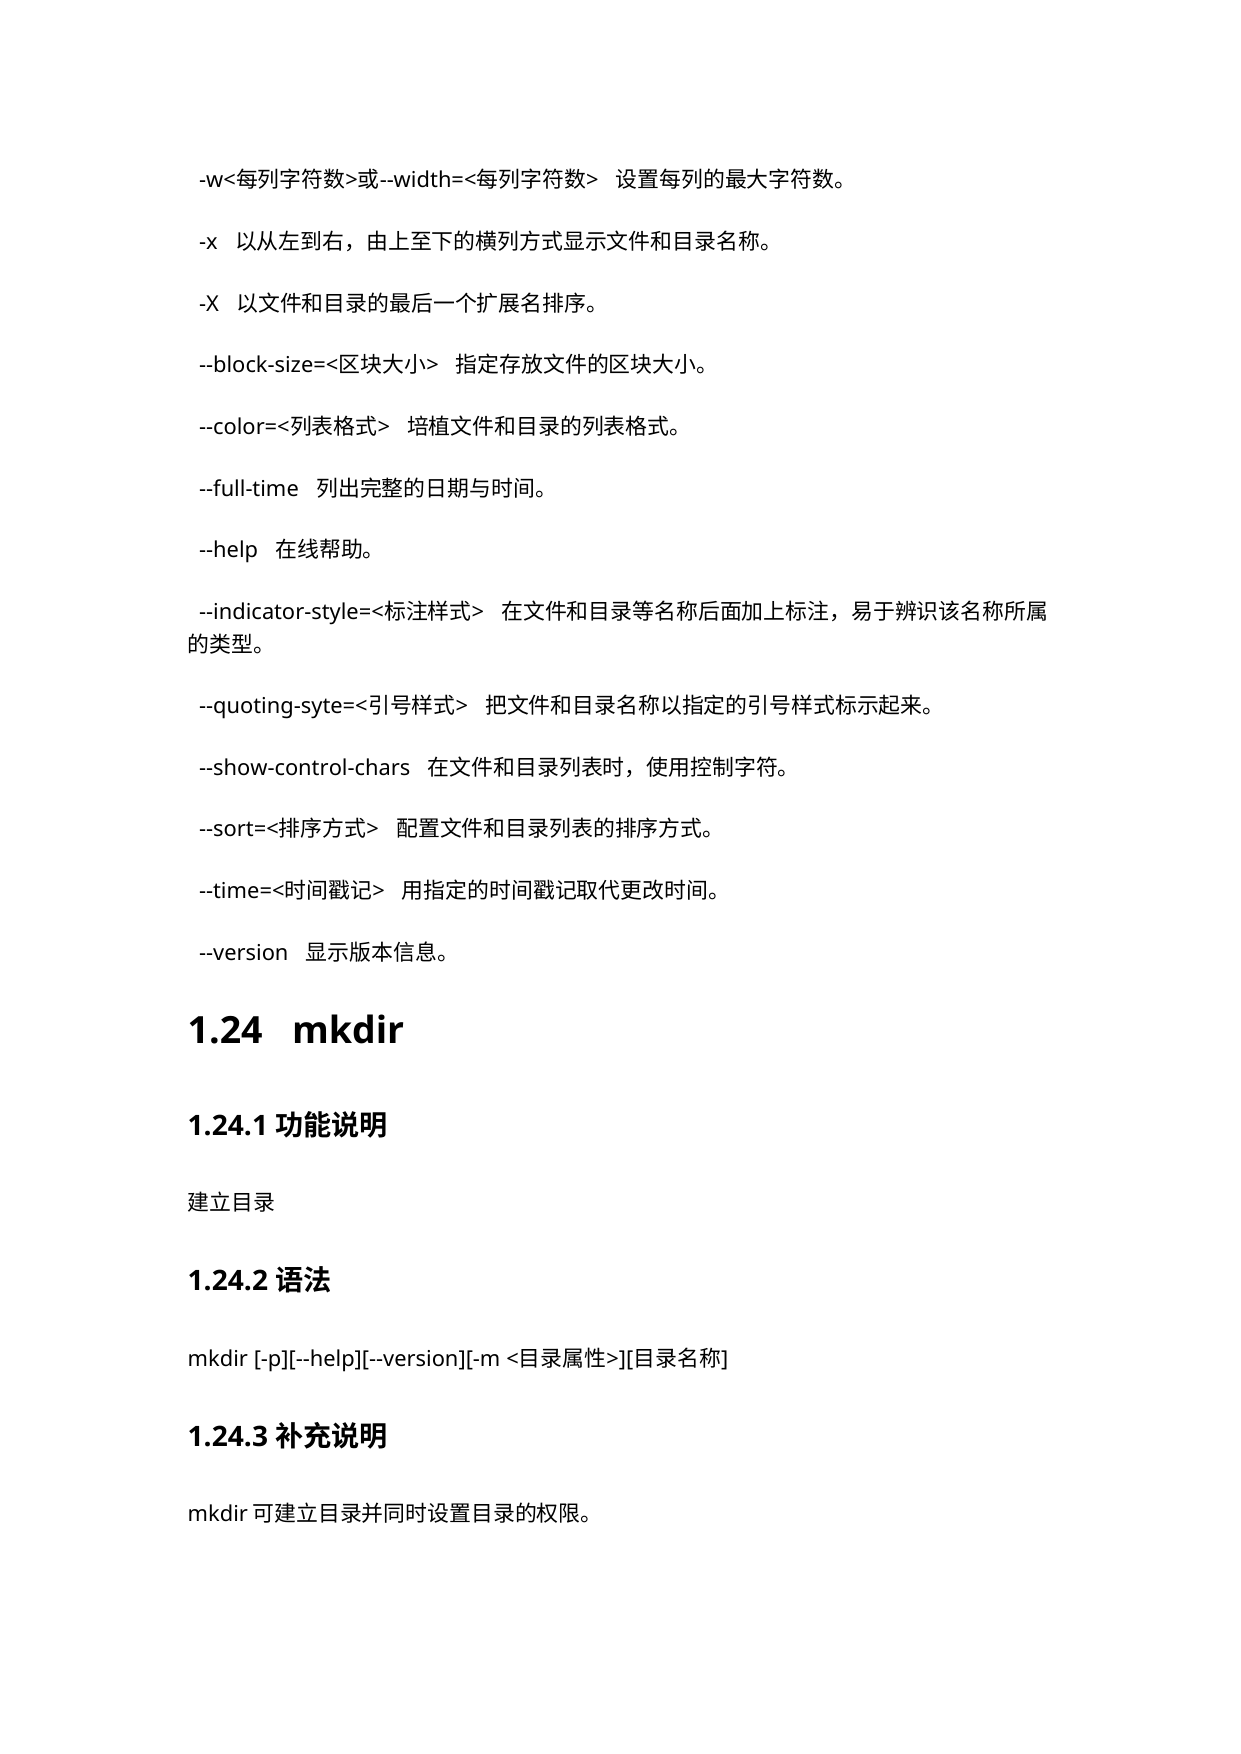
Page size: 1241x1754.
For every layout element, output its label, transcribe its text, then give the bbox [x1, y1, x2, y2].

text --version 显示版本信息。 [187, 934, 1053, 967]
text --full-time 列出完整的日期与时间。 [187, 470, 1053, 503]
text --block-size=<区块大小> 指定存放文件的区块大小。 [187, 347, 1053, 379]
text 1.24.3 补充说明 [187, 1402, 1053, 1467]
text 1.24.2 语法 [187, 1246, 1053, 1311]
text 1.24 mkdir [187, 996, 1053, 1061]
text mkdir可建立目录并同时设置目录的权限。 [187, 1496, 1053, 1529]
text mkdir [-p][--help][--version][-m <目录属性>][目录名称] [187, 1340, 1053, 1373]
text 建立目录 [187, 1184, 1053, 1217]
text --indicator-style=<标注样式> 在文件和目录等名称后面加上标注，易于辨识该名称所属的类型。 [187, 594, 1053, 659]
text --sort=<排序方式> 配置文件和目录列表的排序方式。 [187, 811, 1053, 844]
text --color=<列表格式> 培植文件和目录的列表格式。 [187, 409, 1053, 441]
text 1.24.1 功能说明 [187, 1090, 1053, 1155]
text -w<每列字符数>或--width=<每列字符数> 设置每列的最大字符数。 [187, 162, 1053, 194]
text -x 以从左到右，由上至下的横列方式显示文件和目录名称。 [187, 224, 1053, 256]
text --show-control-chars 在文件和目录列表时，使用控制字符。 [187, 749, 1053, 782]
text --help 在线帮助。 [187, 532, 1053, 564]
text --quoting-syte=<引号样式> 把文件和目录名称以指定的引号样式标示起来。 [187, 688, 1053, 720]
text -X 以文件和目录的最后一个扩展名排序。 [187, 285, 1053, 318]
text --time=<时间戳记> 用指定的时间戳记取代更改时间。 [187, 873, 1053, 905]
